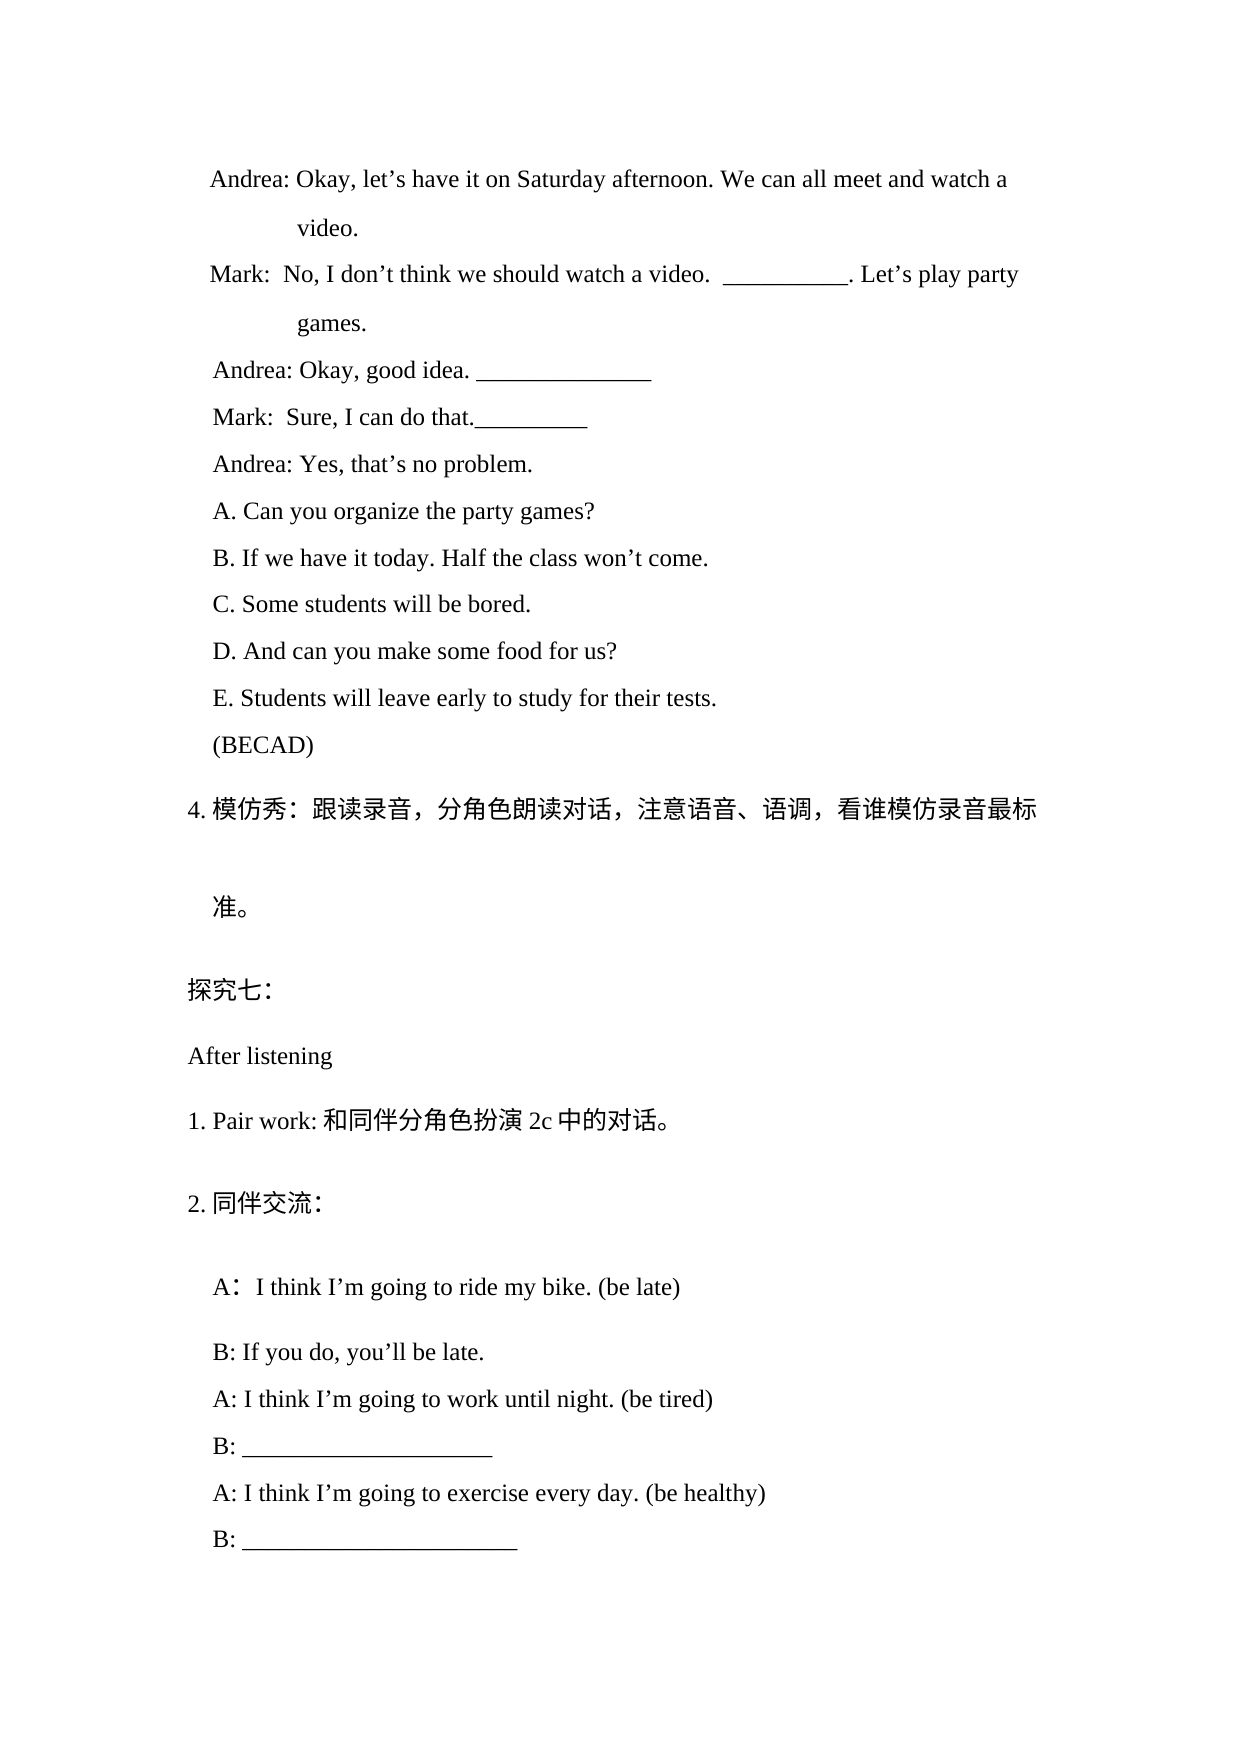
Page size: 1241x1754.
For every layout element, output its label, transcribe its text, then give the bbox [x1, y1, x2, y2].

text B: ______________________ [187, 1523, 1053, 1555]
text A: I think I’m going to work until night. (be tired) [187, 1382, 1053, 1414]
text B: If you do, you’ll be late. [187, 1335, 1053, 1368]
text A: I think I’m going to exercise every day. (be healthy) [187, 1476, 1053, 1508]
text C. Some students will be bored. [187, 588, 1053, 620]
text Andrea: Okay, good idea. ______________ [187, 353, 1053, 386]
text Andrea: Okay, let’s have it on Saturday afternoon. We can all meet and watch a video. [209, 162, 1053, 243]
text A. Can you organize the party games? [187, 494, 1053, 526]
text Mark: Sure, I can do that._________ [187, 400, 1053, 433]
text 2. 同伴交流： [187, 1169, 1053, 1234]
text B: ____________________ [187, 1429, 1053, 1461]
text 探究七： [187, 956, 1053, 1021]
text Mark: No, I don’t think we should watch a video. __________. Let’s play party games. [209, 258, 1053, 339]
text E. Students will leave early to study for their tests. [187, 681, 1053, 714]
text (BECAD) [187, 728, 1053, 761]
text 4. 模仿秀：跟读录音，分角色朗读对话，注意语音、语调，看谁模仿录音最标准。 [187, 775, 1053, 938]
text After listening [187, 1039, 1053, 1071]
text A：I think I’m going to ride my bike. (be late) [187, 1252, 1053, 1317]
text B. If we have it today. Half the class won’t come. [187, 541, 1053, 573]
text D. And can you make some food for us? [187, 634, 1053, 667]
list Pair work: 和同伴分角色扮演2c中的对话。 [187, 1086, 1053, 1151]
text Andrea: Yes, that’s no problem. [187, 447, 1053, 479]
